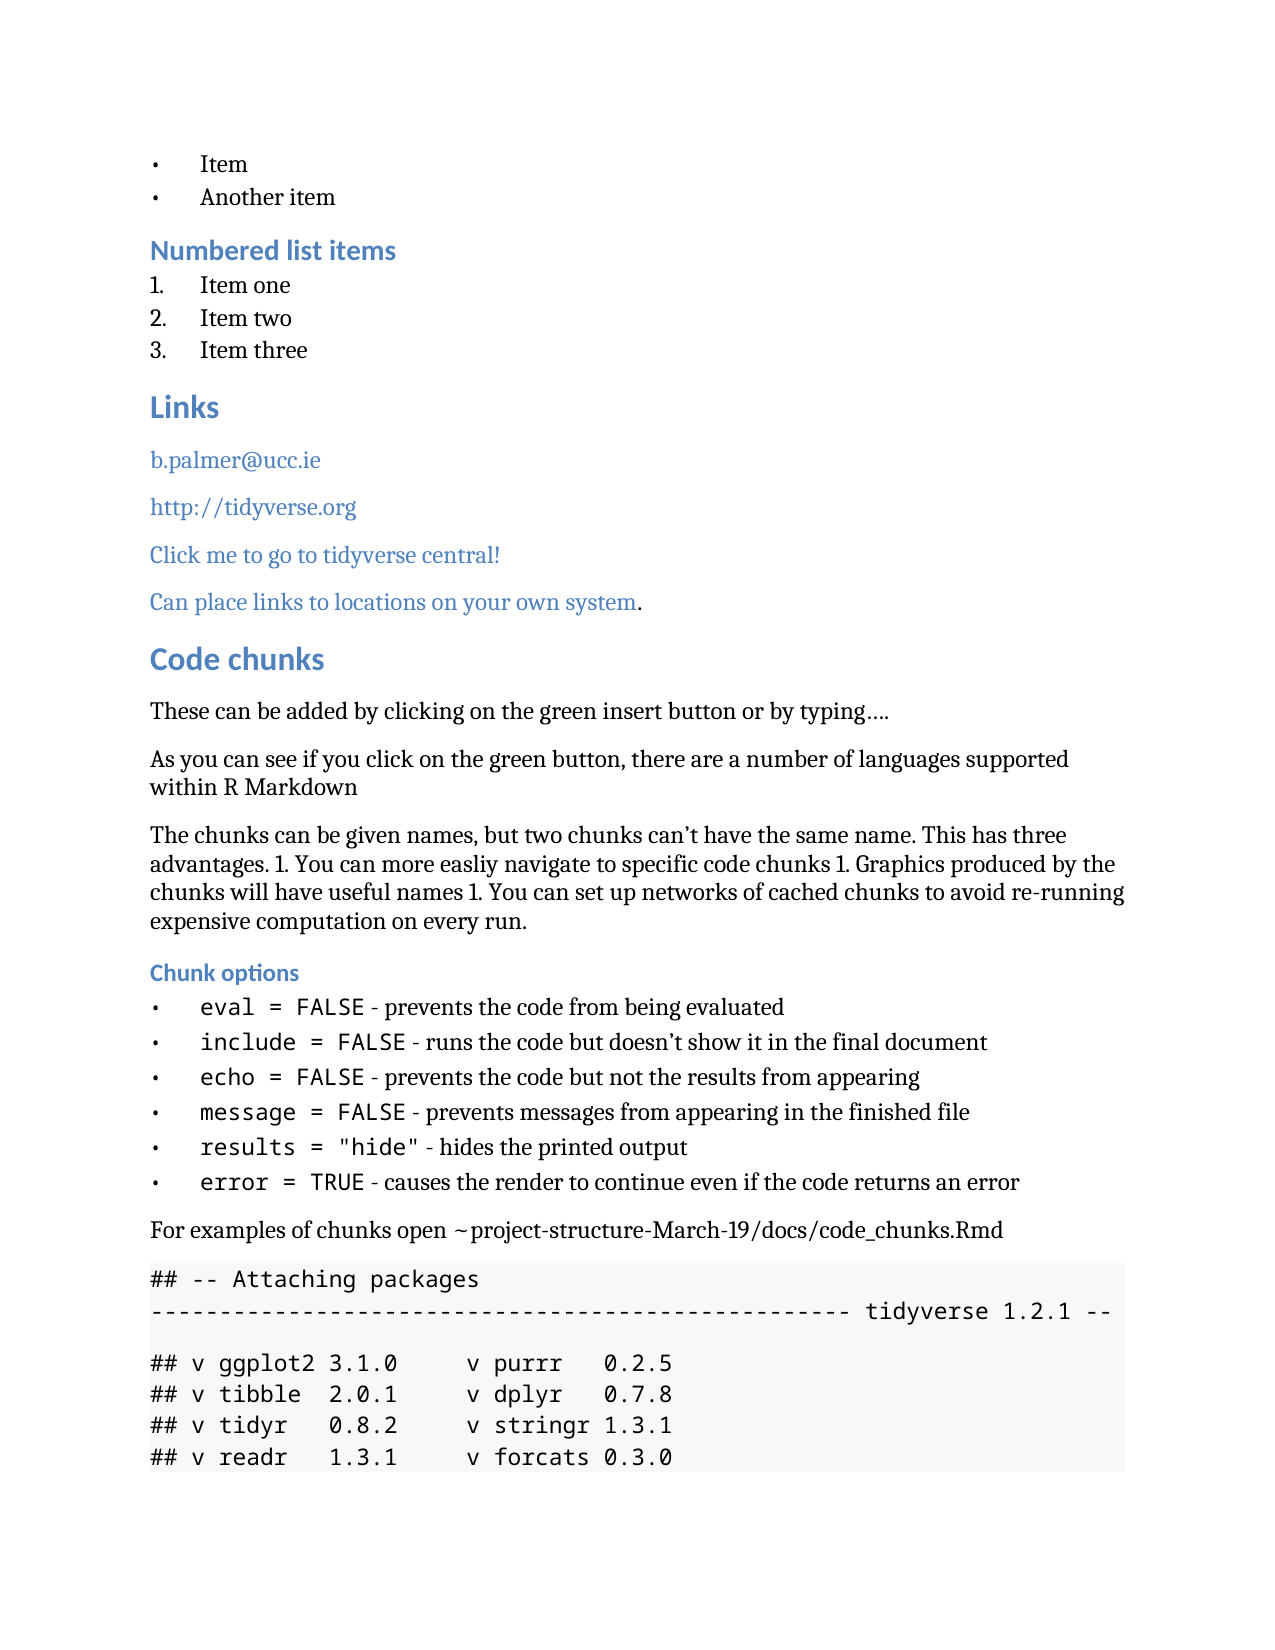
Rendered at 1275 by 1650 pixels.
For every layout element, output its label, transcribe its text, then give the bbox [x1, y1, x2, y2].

list Another item [150, 182, 1125, 211]
subtitle Numbered list items [150, 232, 1125, 268]
list error = TRUE - causes the render to continue even if the code returns an error [150, 1166, 1125, 1197]
list message = FALSE - prevents messages from appearing in the finished file [150, 1096, 1125, 1127]
list results = "hide" - hides the printed output [150, 1131, 1125, 1162]
list echo = FALSE - prevents the code but not the results from appearing [150, 1061, 1125, 1092]
text http://tidyverse.org [150, 493, 1125, 522]
list eval = FALSE - prevents the code from being evaluated [150, 991, 1125, 1022]
subtitle Chunk options [150, 957, 1125, 987]
list Item one [150, 271, 1125, 300]
text Can place links to locations on your own system. [150, 588, 1125, 617]
text The chunks can be given names, but two chunks can’t have the same name. This has three advantages. 1. You can more easliy navigate to specific code chunks 1. Graphics produced by the chunks will have useful names 1. You can set up networks of cached chunks to avoid re-running expensive computation on every run. [150, 821, 1125, 936]
subtitle Links [150, 386, 1125, 427]
subtitle Code chunks [150, 638, 1125, 678]
text ## v ggplot2 3.1.0 v purrr 0.2.5 ## v tibble 2.0.1 v dplyr 0.7.8 ## v tidyr 0.8.2 v stringr 1.3.1 ## v readr 1.3.1 v forcats 0.3.0 [150, 1347, 1125, 1472]
list Item two [150, 304, 1125, 333]
text b.palmer@ucc.ie [150, 446, 1125, 474]
list Item three [150, 336, 1125, 365]
text These can be added by clicking on the green insert button or by typing…. [150, 697, 1125, 726]
text For examples of chunks open ~project-structure-March-19/docs/code_chunks.Rmd [150, 1216, 1125, 1245]
list Item [150, 150, 1125, 179]
text Click me to go to tidyverse central! [150, 541, 1125, 569]
text As you can see if you click on the green button, there are a number of languages supported within R Markdown [150, 744, 1125, 802]
text ## -- Attaching packages --------------------------------------------------- tidyverse 1.2.1 -- [150, 1263, 1125, 1326]
list include = FALSE - runs the code but doesn’t show it in the final document [150, 1026, 1125, 1057]
